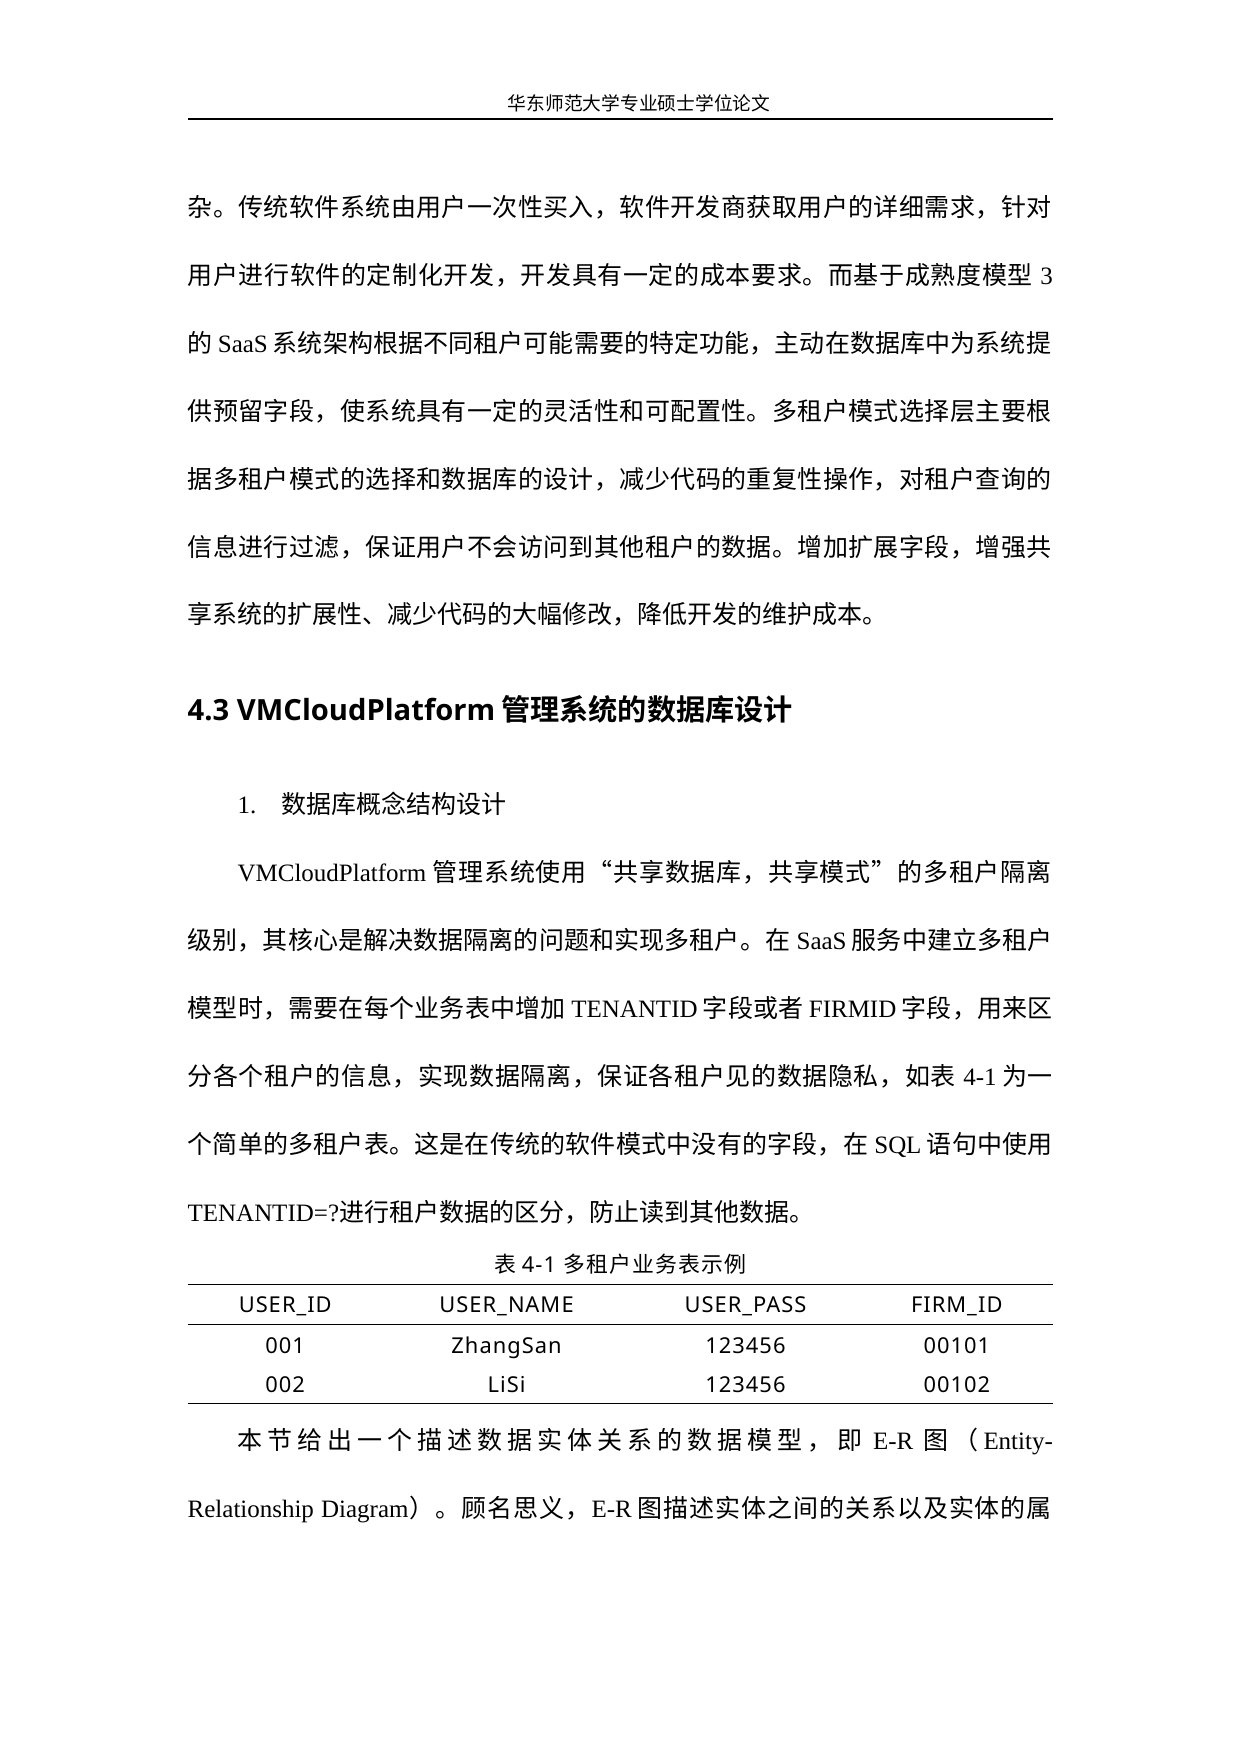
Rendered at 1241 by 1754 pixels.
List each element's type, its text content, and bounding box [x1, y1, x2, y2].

text VMCloudPlatform管理系统使用“共享数据库，共享模式”的多租户隔离级别，其核心是解决数据隔离的问题和实现多租户。在SaaS服务中建立多租户模型时，需要在每个业务表中增加TENANTID字段或者FIRMID字段，用来区分各个租户的信息，实现数据隔离，保证各租户见的数据隐私，如表4-1为一个简单的多租户表。这是在传统的软件模式中没有的字段，在SQL语句中使用TENANTID=?进行租户数据的区分，防止读到其他数据。 [187, 837, 1053, 1244]
table_header USER_NAME [383, 1285, 630, 1324]
table_header USER_PASS [630, 1285, 860, 1324]
table_header FIRM_ID [860, 1285, 1053, 1324]
table_cell ZhangSan [383, 1325, 630, 1364]
table_cell 00101 [860, 1325, 1053, 1364]
table_cell 001 [188, 1325, 382, 1364]
table_cell 123456 [630, 1325, 860, 1364]
list 数据库概念结构设计 [237, 769, 1053, 837]
table_cell 123456 [630, 1364, 860, 1403]
table_cell 002 [188, 1364, 382, 1403]
text 表4-1 多租户业务表示例 [187, 1249, 1053, 1279]
table_cell 00102 [860, 1364, 1053, 1403]
table_header USER_ID [188, 1285, 382, 1324]
table_cell LiSi [383, 1364, 630, 1403]
subtitle 4.3 VMCloudPlatform管理系统的数据库设计 [187, 674, 1053, 742]
